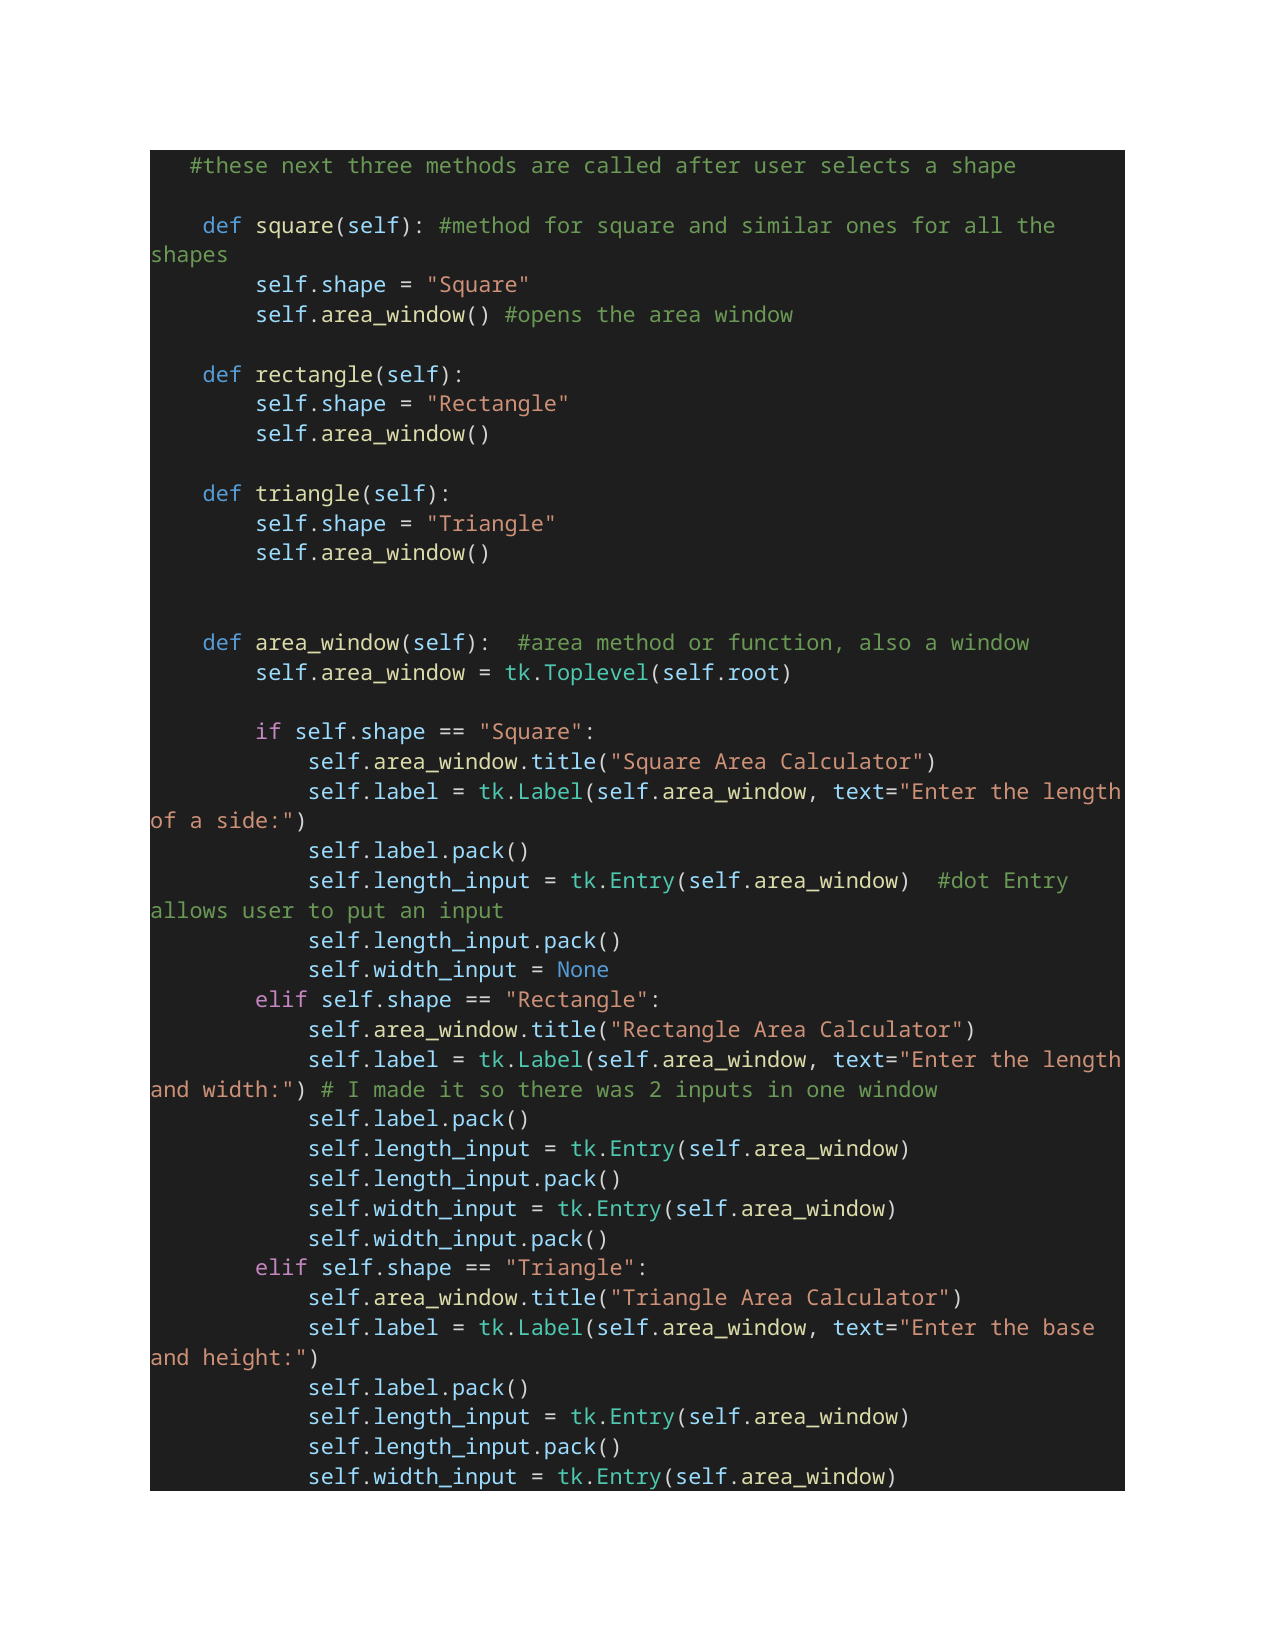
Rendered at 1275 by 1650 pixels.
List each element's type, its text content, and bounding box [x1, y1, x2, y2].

text def square(self): #method for square and similar ones for all the shapes [150, 209, 1125, 269]
text self.shape = "Square" [150, 269, 1125, 299]
text self.area_window.title("Triangle Area Calculator") [150, 1282, 1125, 1312]
text self.length_input = tk.Entry(self.area_window) [150, 1401, 1125, 1431]
text self.area_window() [150, 418, 1125, 448]
text def rectangle(self): [150, 358, 1125, 388]
text self.area_window() [150, 537, 1125, 567]
text self.label = tk.Label(self.area_window, text="Enter the base and height:") [150, 1312, 1125, 1371]
text self.length_input = tk.Entry(self.area_window) [150, 1133, 1125, 1163]
text def area_window(self): #area method or function, also a window [150, 627, 1125, 656]
text self.length_input = tk.Entry(self.area_window) #dot Entry allows user to put an input [150, 865, 1125, 924]
text self.label.pack() [150, 1103, 1125, 1133]
text if self.shape == "Square": [150, 716, 1125, 746]
text self.shape = "Triangle" [150, 507, 1125, 537]
text self.label.pack() [150, 835, 1125, 865]
text def triangle(self): [150, 478, 1125, 507]
text self.width_input = tk.Entry(self.area_window) [150, 1461, 1125, 1491]
text self.label = tk.Label(self.area_window, text="Enter the length and width:") # I made it so there was 2 inputs in one window [150, 1044, 1125, 1103]
text self.shape = "Rectangle" [150, 388, 1125, 418]
text self.area_window.title("Square Area Calculator") [150, 746, 1125, 776]
text self.length_input.pack() [150, 924, 1125, 954]
text self.label.pack() [150, 1371, 1125, 1401]
text self.width_input.pack() [150, 1222, 1125, 1252]
text self.area_window.title("Rectangle Area Calculator") [150, 1014, 1125, 1044]
text #these next three methods are called after user selects a shape [150, 150, 1125, 180]
text elif self.shape == "Triangle": [150, 1252, 1125, 1282]
text self.area_window() #opens the area window [150, 299, 1125, 329]
text self.area_window = tk.Toplevel(self.root) [150, 656, 1125, 686]
text self.width_input = tk.Entry(self.area_window) [150, 1193, 1125, 1222]
text self.label = tk.Label(self.area_window, text="Enter the length of a side:") [150, 776, 1125, 835]
text elif self.shape == "Rectangle": [150, 984, 1125, 1014]
text self.length_input.pack() [150, 1431, 1125, 1461]
text self.length_input.pack() [150, 1163, 1125, 1193]
text self.width_input = None [150, 954, 1125, 984]
